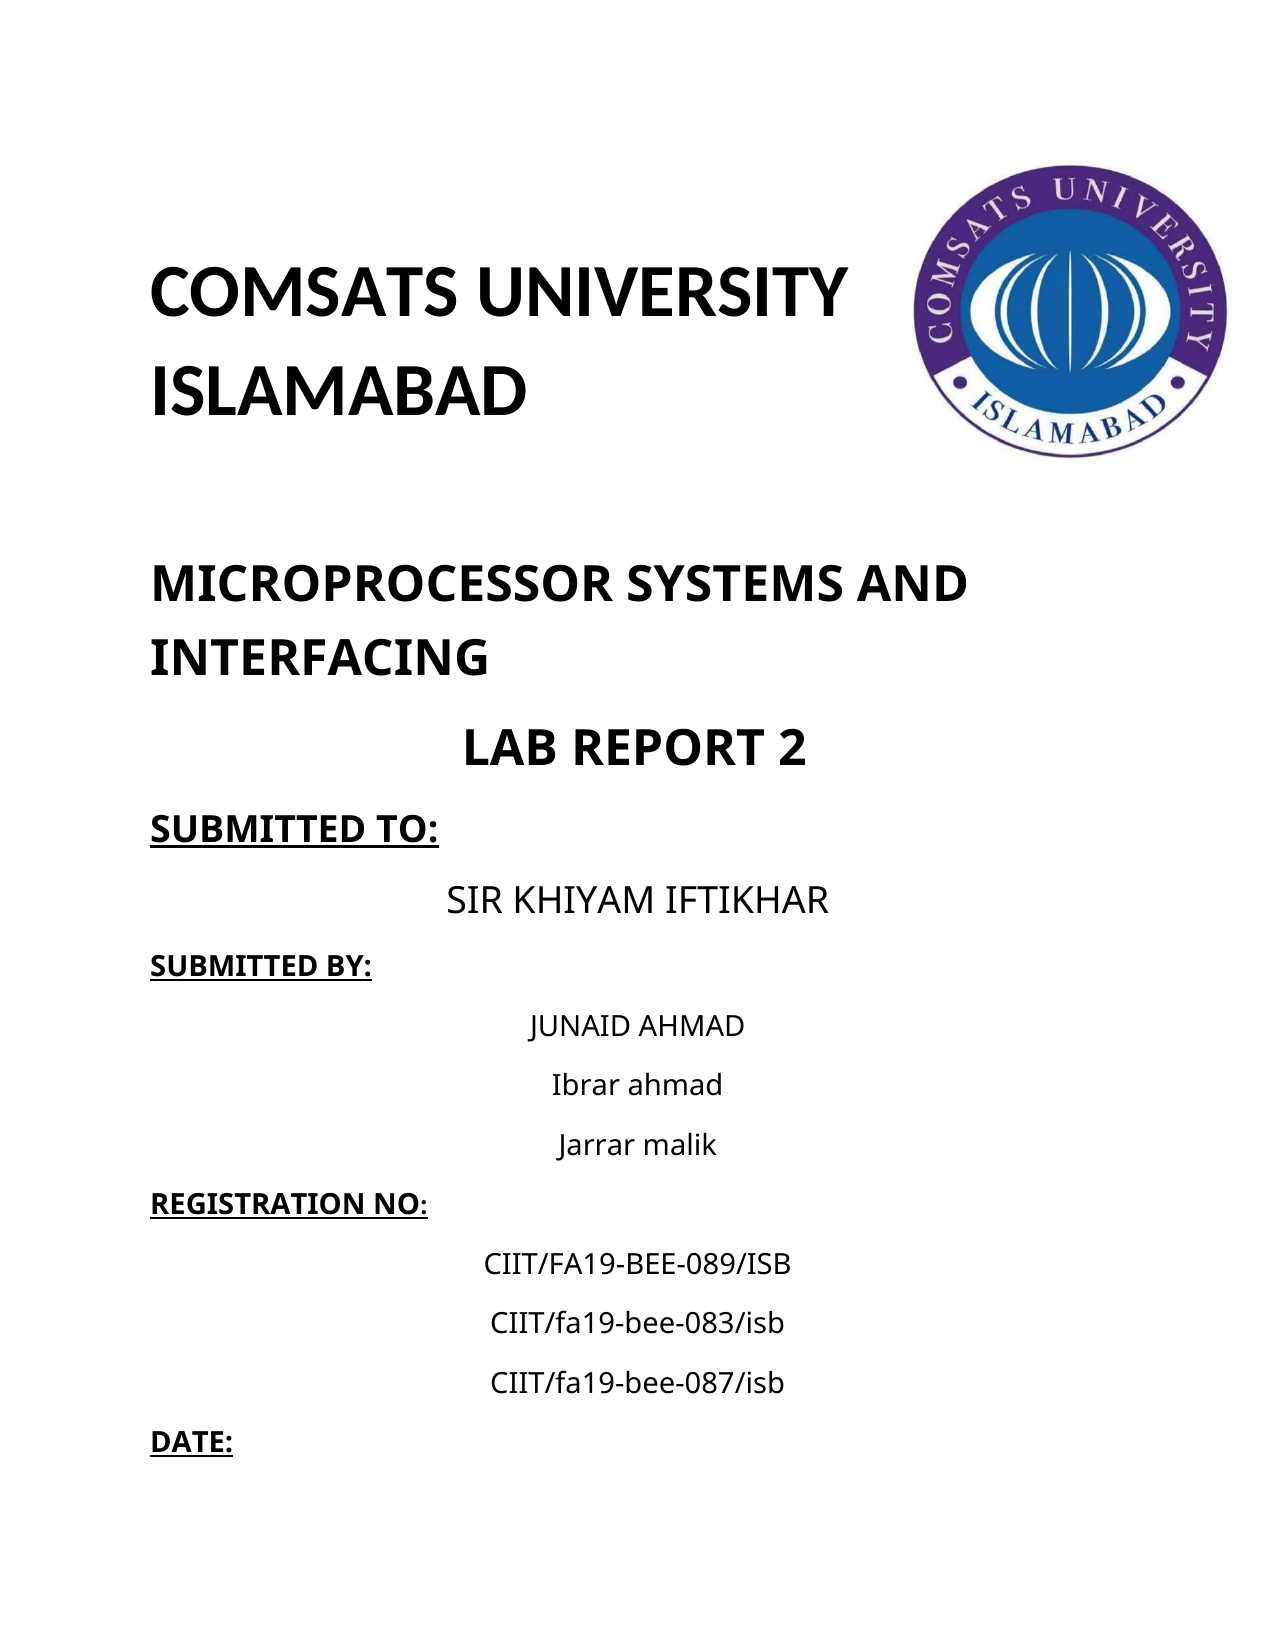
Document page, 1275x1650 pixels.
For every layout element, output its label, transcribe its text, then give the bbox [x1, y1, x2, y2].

picture [891, 150, 1244, 466]
text Ibrar ahmad [150, 1064, 1125, 1104]
text Jarrar malik [150, 1124, 1125, 1164]
text JUNAID AHMAD [150, 1005, 1125, 1045]
text SUBMITTED TO: [150, 802, 1125, 853]
text REGISTRATION NO: [150, 1183, 1125, 1223]
text CIIT/fa19-bee-083/isb [150, 1302, 1125, 1342]
text SUBMITTED BY: [150, 946, 1125, 985]
text SIR KHIYAM IFTIKHAR [150, 874, 1125, 925]
text COMSATS UNIVERSITY ISLAMABAD [150, 243, 891, 434]
text MICROPROCESSOR SYSTEMS AND INTERFACING [150, 548, 1125, 690]
text CIIT/FA19-BEE-089/ISB [150, 1243, 1125, 1283]
text DATE: [150, 1421, 1125, 1461]
text LAB REPORT 2 [150, 712, 1125, 780]
text CIIT/fa19-bee-087/isb [150, 1362, 1125, 1402]
